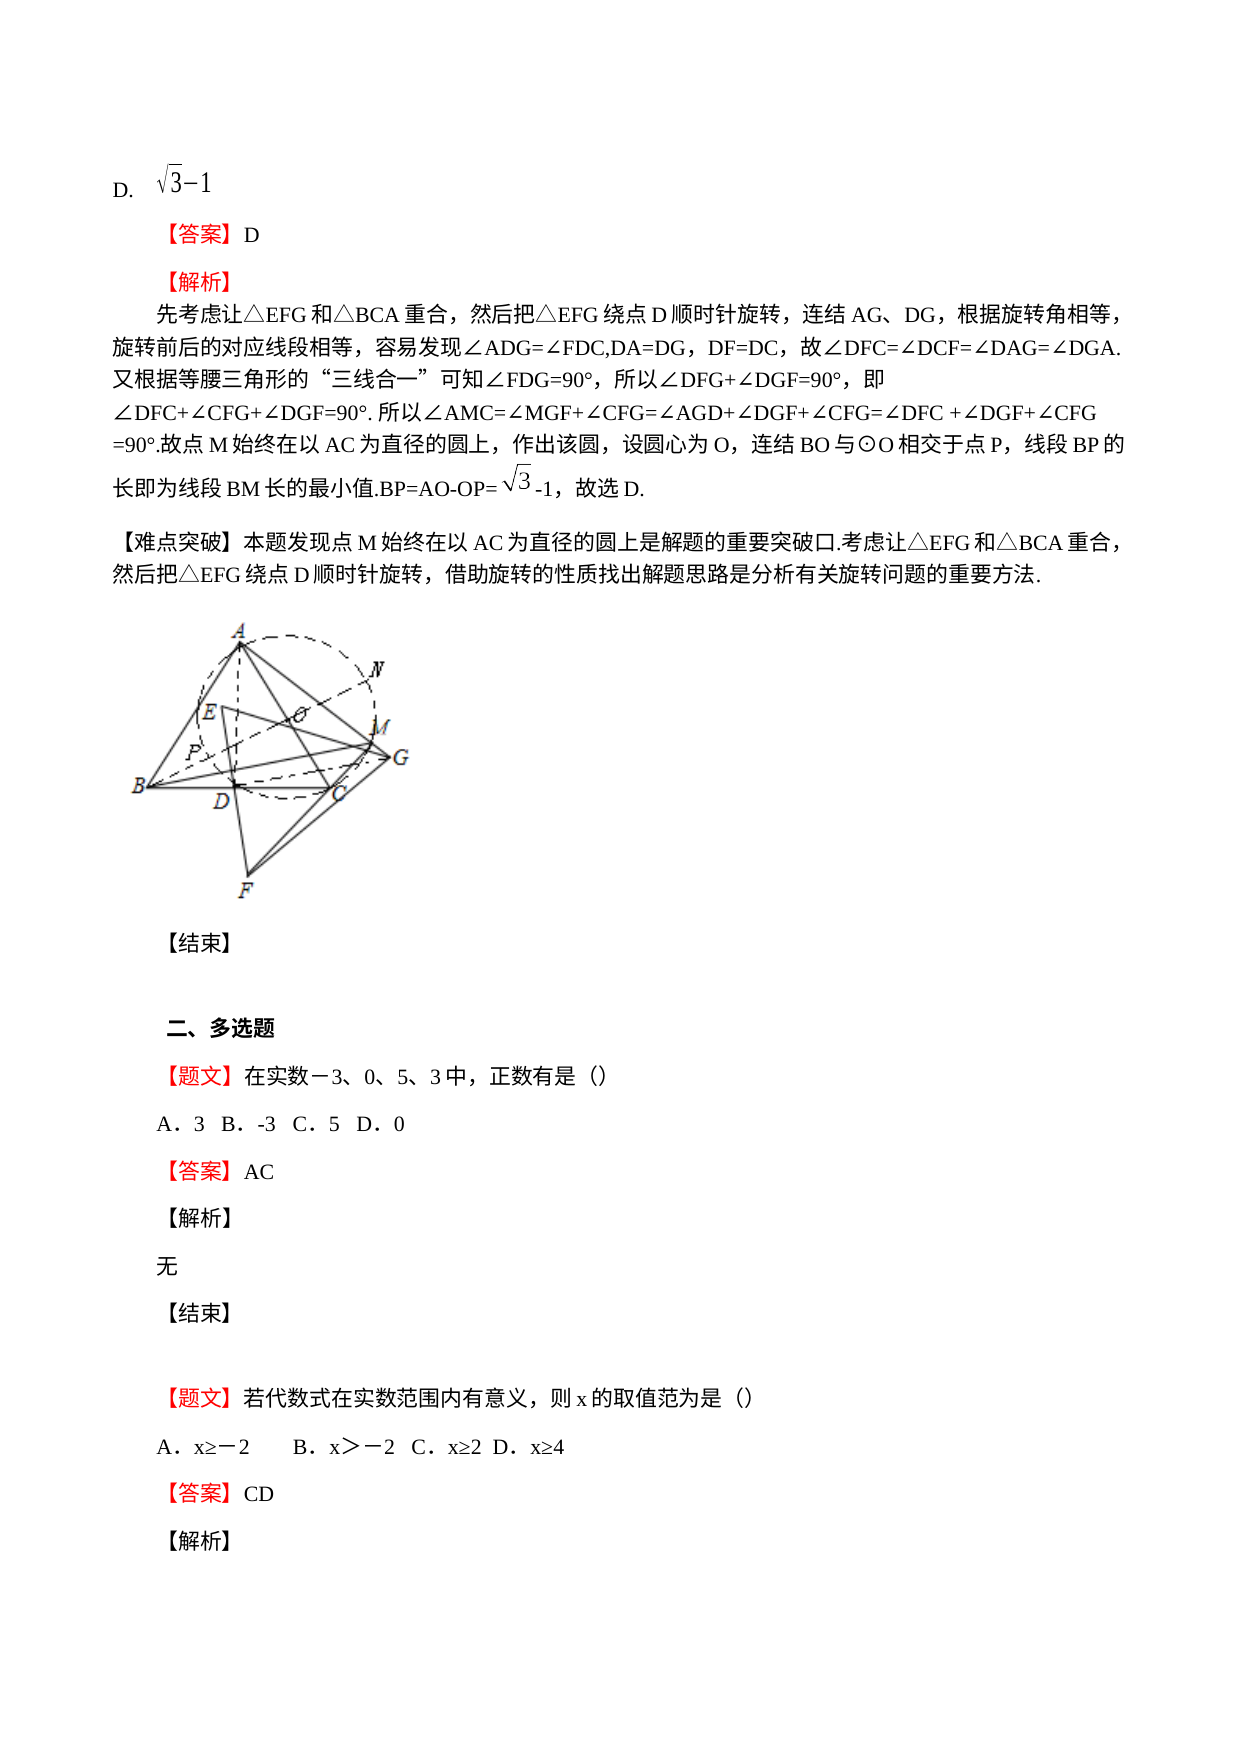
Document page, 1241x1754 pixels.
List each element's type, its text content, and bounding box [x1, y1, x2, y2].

text 【难点突破】本题发现点M始终在以AC为直径的圆上是解题的重要突破口.考虑让△EFG和△BCA重合，然后把△EFG绕点D顺时针旋转，借助旋转的性质找出解题思路是分析有关旋转问题的重要方法. [112, 524, 1128, 589]
text 【答案】AC [112, 1154, 1128, 1185]
text 【解析】 [112, 264, 1128, 297]
text 【答案】D [112, 217, 1128, 248]
text 【解析】 [112, 1201, 1128, 1233]
text 【结束】 [112, 1296, 1128, 1328]
picture [112, 621, 424, 911]
text 【题文】若代数式在实数范围内有意义，则x的取值范为是（） [112, 1381, 1128, 1413]
text 【解析】 [112, 1524, 1128, 1556]
text 【答案】CD [112, 1476, 1128, 1508]
text 无 [112, 1249, 1128, 1280]
text A．x≥－2 B．x＞－2 C．x≥2 D．x≥4 [112, 1429, 1128, 1461]
text 【结束】 [112, 926, 1128, 957]
text 【题文】在实数－3、0、5、3中，正数有是（） [112, 1059, 1128, 1090]
text 先考虑让△EFG和△BCA重合，然后把△EFG绕点D顺时针旋转，连结AG、DG，根据旋转角相等，旋转前后的对应线段相等，容易发现∠ADG=∠FDC,DA=DG，DF=DC，故∠DFC=∠DCF=∠DAG=∠DGA.又根据等腰三角形的“三线合一”可知∠FDG=90°，所以∠DFG+∠DGF=90°，即∠DFC+∠CFG+∠DGF=90°. 所以∠AMC=∠MGF+∠CFG=∠AGD+∠DGF+∠CFG=∠DFC +∠DGF+∠CFG =90°.故点M始终在以AC为直径的圆上，作出该圆，设圆心为O，连结BO与⊙O相交于点P，线段BP的长即为线段BM长的最小值.BP=AO-OP=-1，故选D. [112, 297, 1128, 524]
text 二、多选题 [112, 1011, 1128, 1043]
text A．3 B．-3 C．5 D．0 [112, 1106, 1128, 1138]
